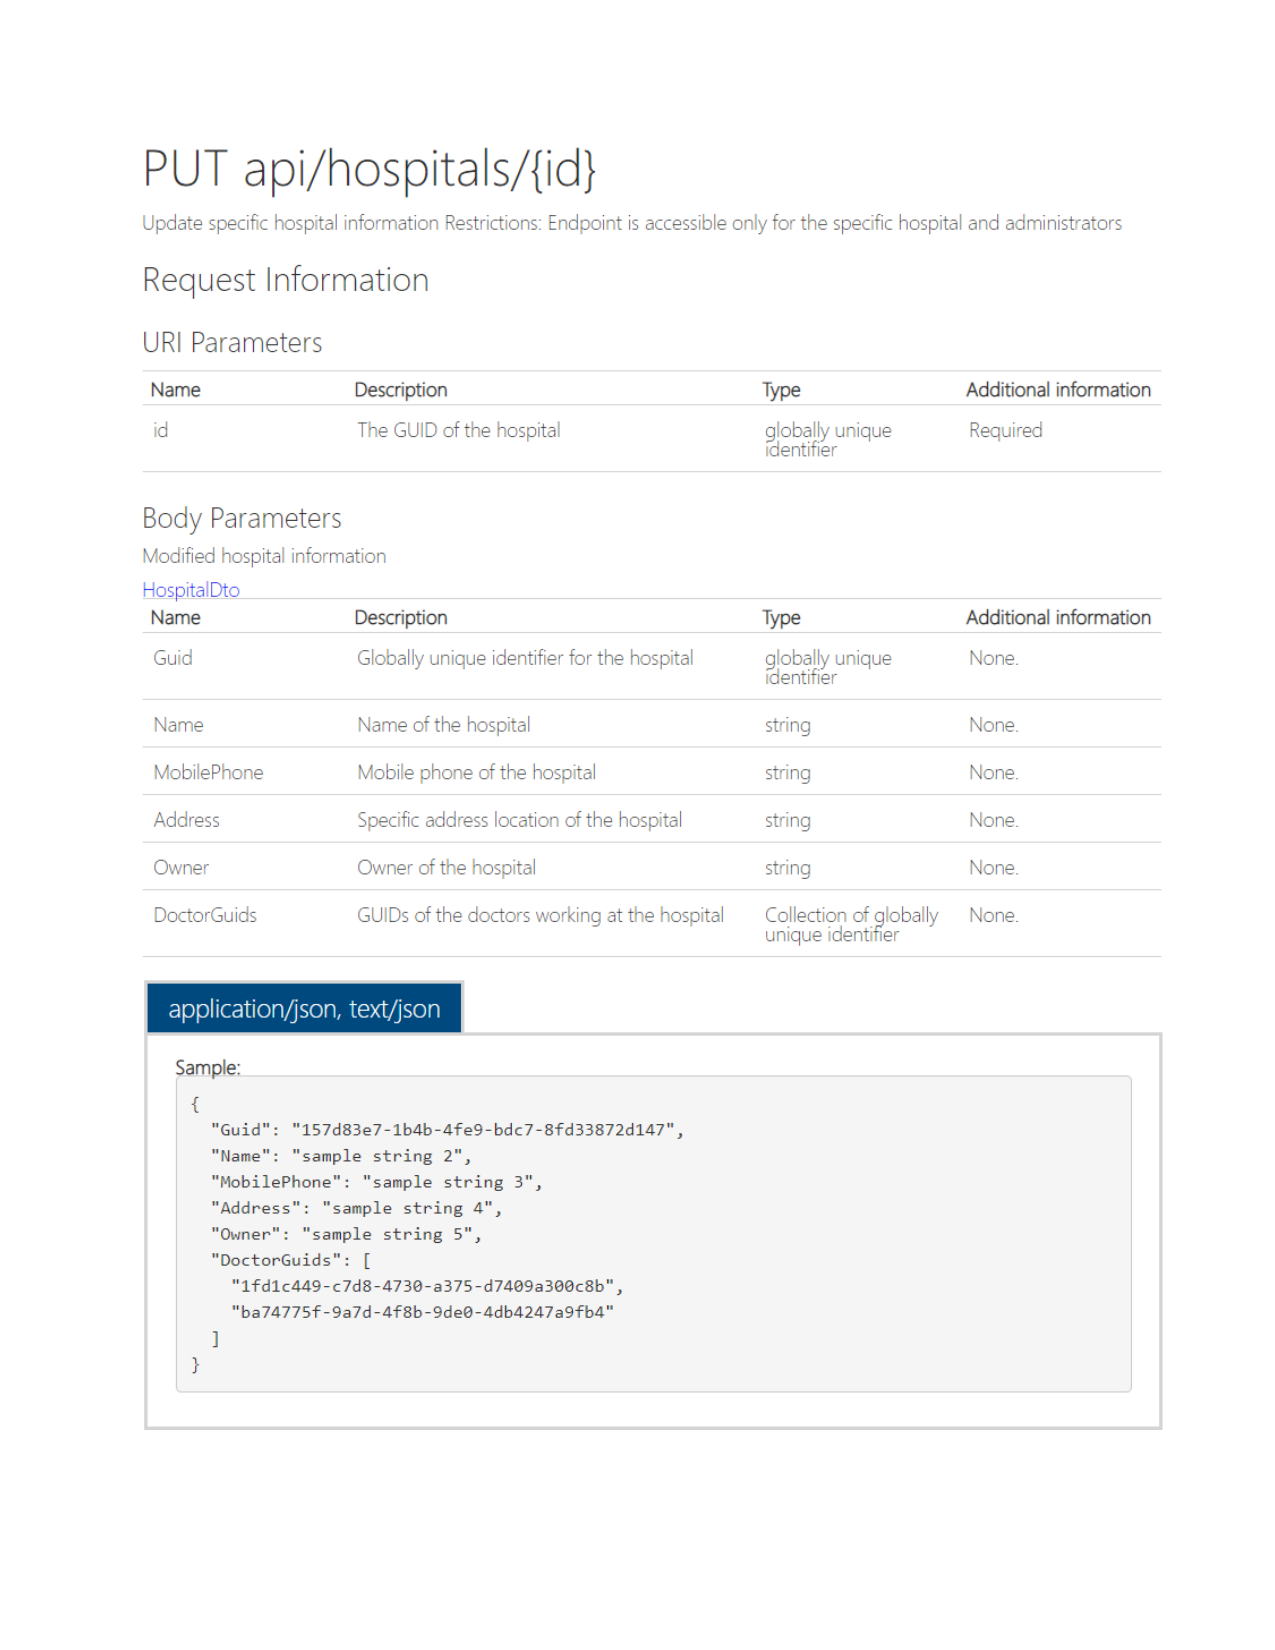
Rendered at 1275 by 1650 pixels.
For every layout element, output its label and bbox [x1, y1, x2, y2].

picture [142, 978, 1166, 1430]
picture [142, 147, 1166, 964]
